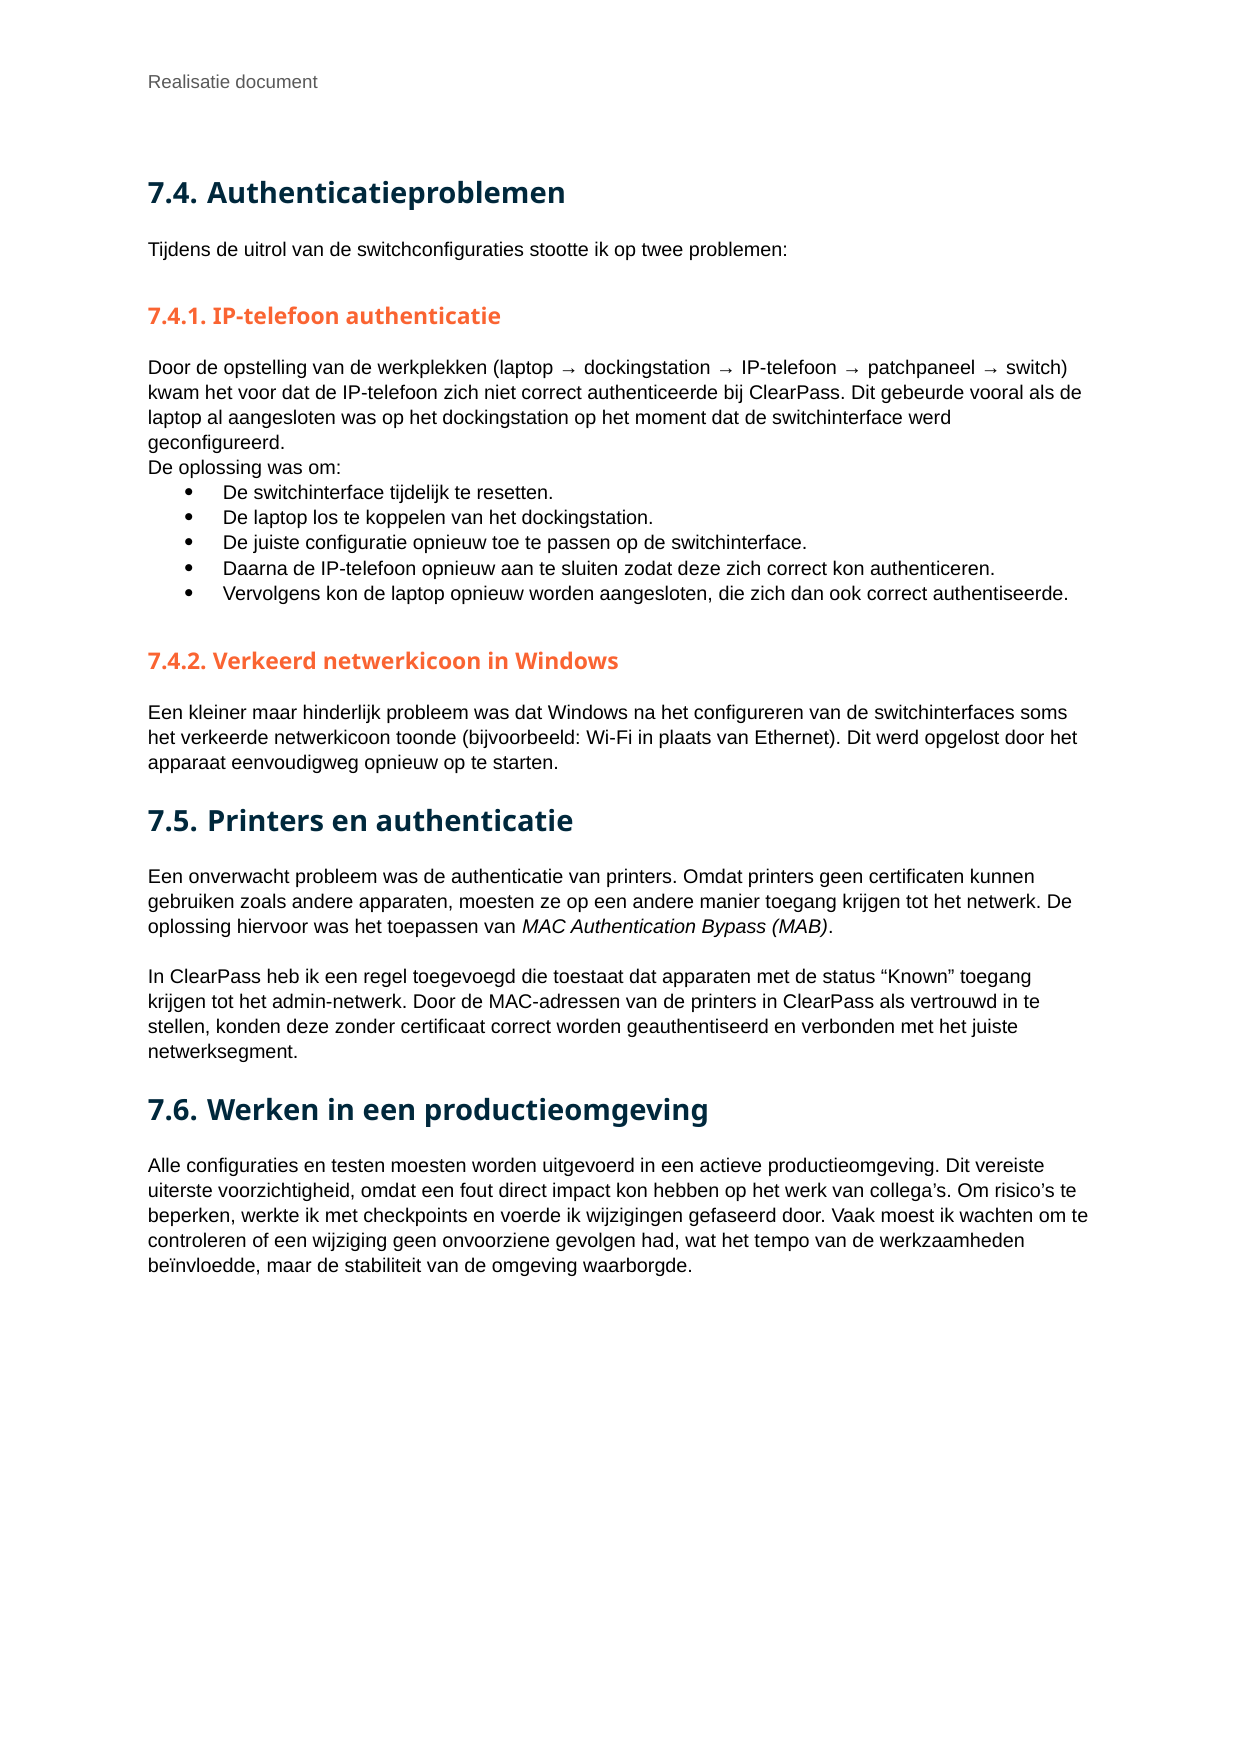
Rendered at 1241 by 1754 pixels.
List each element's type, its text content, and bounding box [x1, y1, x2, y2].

list De juiste configuratie opnieuw toe te passen op de switchinterface. [185, 531, 1092, 554]
subtitle Printers en authenticatie [148, 801, 1092, 840]
list De switchinterface tijdelijk te resetten. [185, 481, 1092, 503]
text Een onverwacht probleem was de authenticatie van printers. Omdat printers geen certificaten kunnen gebruiken zoals andere apparaten, moesten ze op een andere manier toegang krijgen tot het netwerk. De oplossing hiervoor was het toepassen van MAC Authentication Bypass (MAB). [148, 865, 1092, 938]
subtitle Verkeerd netwerkicoon in Windows [148, 644, 1092, 676]
text Een kleiner maar hinderlijk probleem was dat Windows na het configureren van de switchinterfaces soms het verkeerde netwerkicoon toonde (bijvoorbeeld: Wi-Fi in plaats van Ethernet). Dit werd opgelost door het apparaat eenvoudigweg opnieuw op te starten. [148, 701, 1092, 773]
subtitle Authenticatieproblemen [148, 173, 1092, 212]
text Door de opstelling van de werkplekken (laptop → dockingstation → IP-telefoon → patchpaneel → switch) kwam het voor dat de IP-telefoon zich niet correct authenticeerde bij ClearPass. Dit gebeurde vooral als de laptop al aangesloten was op het dockingstation op het moment dat de switchinterface werd geconfigureerd. [148, 356, 1092, 453]
text In ClearPass heb ik een regel toegevoegd die toestaat dat apparaten met de status “Known” toegang krijgen tot het admin-netwerk. Door de MAC-adressen van de printers in ClearPass als vertrouwd in te stellen, konden deze zonder certificaat correct worden geauthentiseerd en verbonden met het juiste netwerksegment. [148, 965, 1092, 1062]
list Vervolgens kon de laptop opnieuw worden aangesloten, die zich dan ook correct authentiseerde. [185, 582, 1092, 605]
subtitle IP-telefoon authenticatie [148, 300, 1092, 331]
text Alle configuraties en testen moesten worden uitgevoerd in een actieve productieomgeving. Dit vereiste uiterste voorzichtigheid, omdat een fout direct impact kon hebben op het werk van collega’s. Om risico’s te beperken, werkte ik met checkpoints en voerde ik wijzigingen gefaseerd door. Vaak moest ik wachten om te controleren of een wijziging geen onvoorziene gevolgen had, wat het tempo van de werkzaamheden beïnvloedde, maar de stabiliteit van de omgeving waarborgde. [148, 1154, 1092, 1276]
text Tijdens de uitrol van de switchconfiguraties stootte ik op twee problemen: [148, 237, 1092, 260]
subtitle Werken in een productieomgeving [148, 1089, 1092, 1129]
list De laptop los te koppelen van het dockingstation. [185, 506, 1092, 529]
text De oplossing was om: [148, 456, 1092, 478]
list Daarna de IP-telefoon opnieuw aan te sluiten zodat deze zich correct kon authenticeren. [185, 556, 1092, 579]
